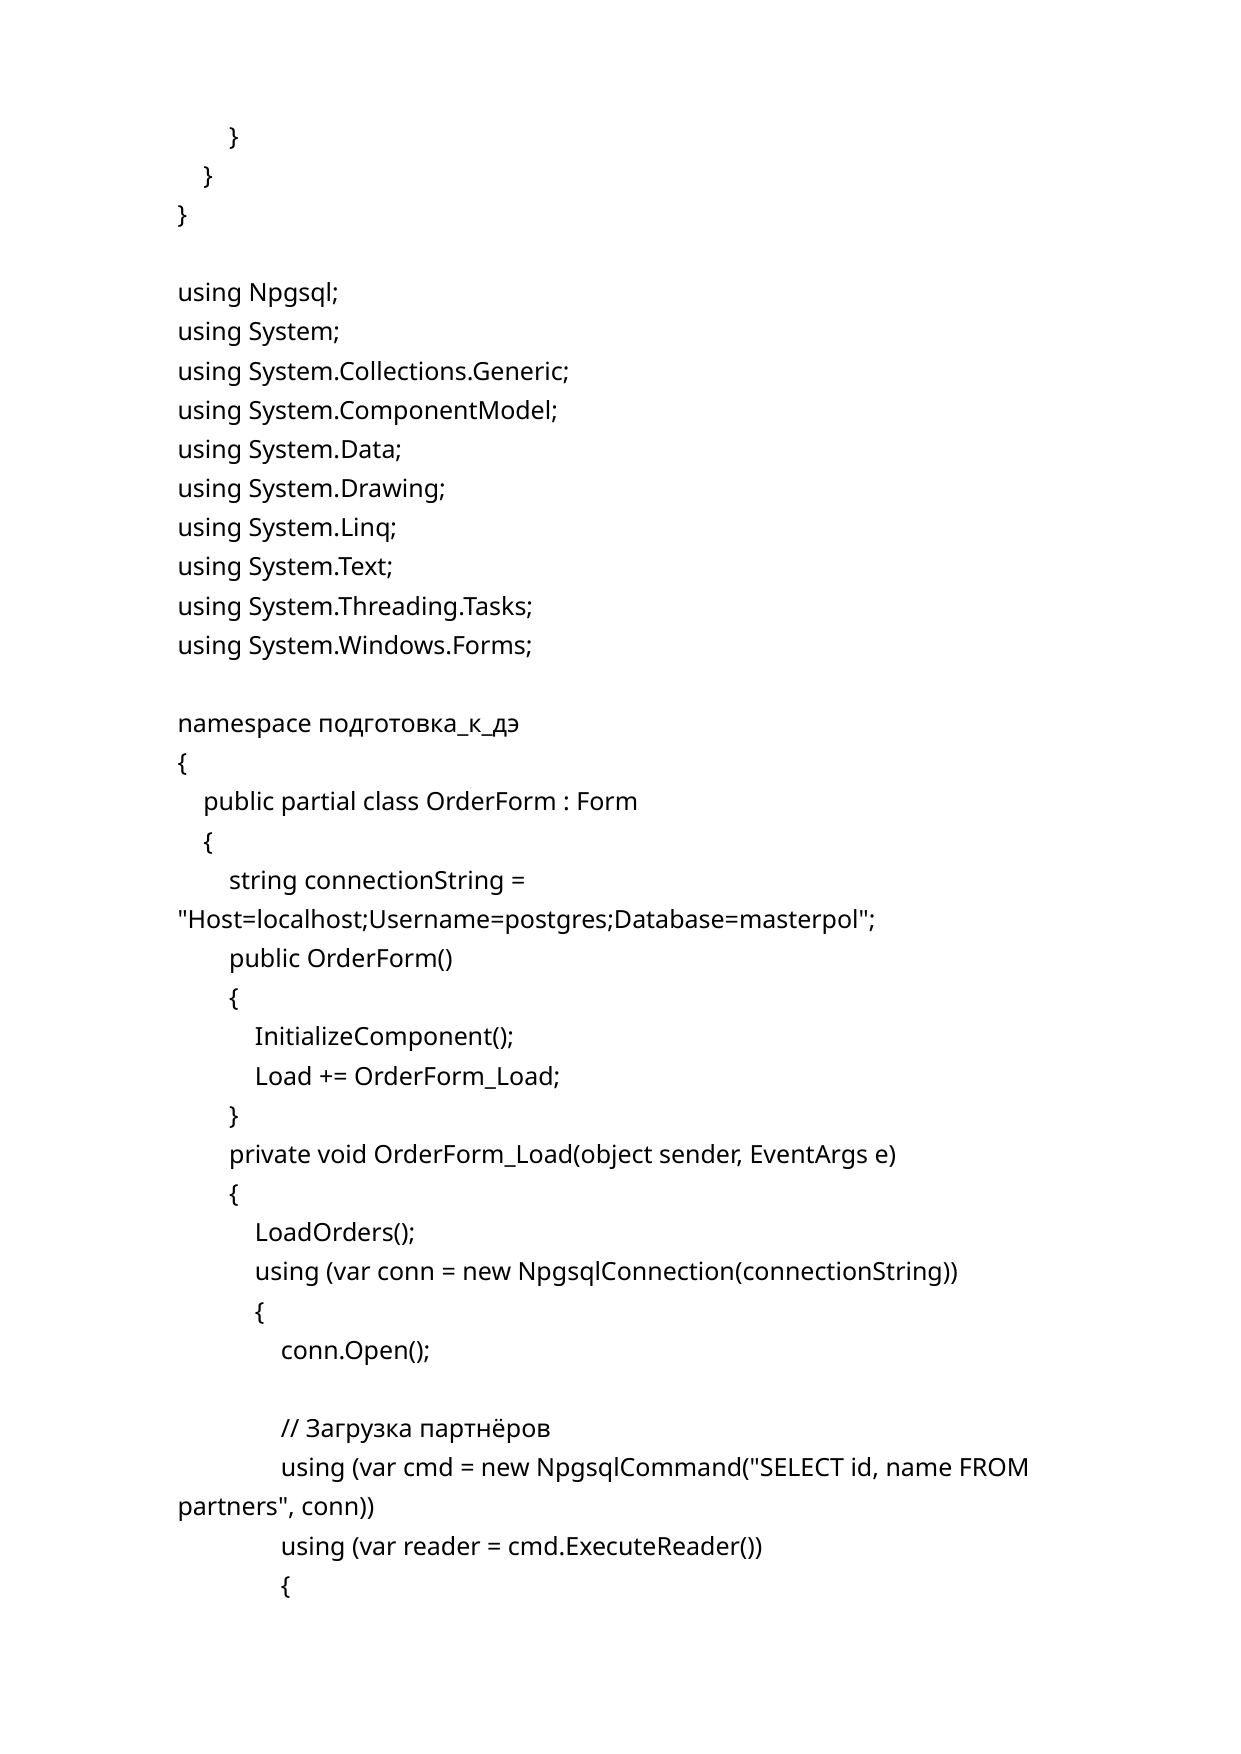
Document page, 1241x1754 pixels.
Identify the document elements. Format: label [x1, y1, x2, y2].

text [177, 118, 1152, 1601]
